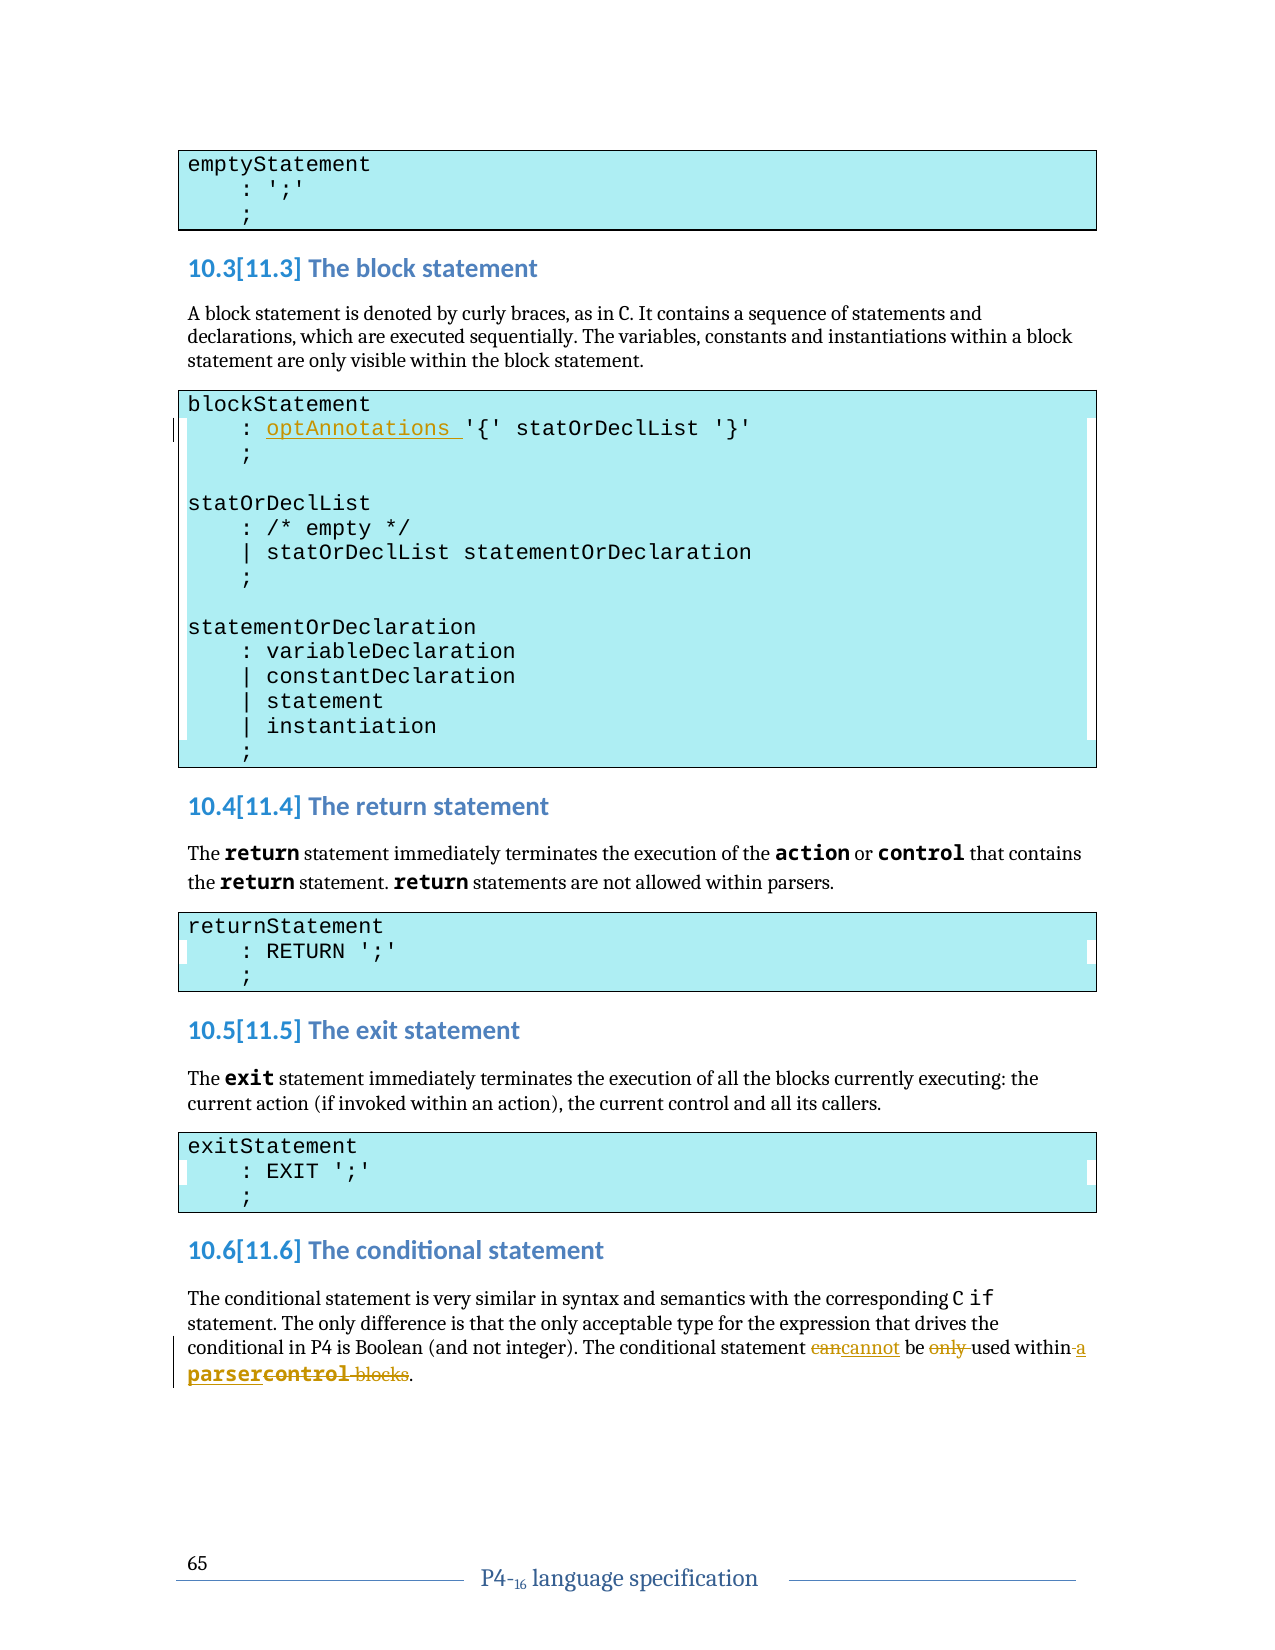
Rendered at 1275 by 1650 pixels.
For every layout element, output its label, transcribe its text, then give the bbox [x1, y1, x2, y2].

text exitStatement [179, 1133, 1096, 1160]
text The return statement immediately terminates the execution of the action or control that contains the return statement. return statements are not allowed within parsers. [187, 838, 1087, 895]
text statementOrDeclaration [187, 616, 1087, 641]
text : ';' ; [179, 175, 1096, 229]
text A block statement is denoted by curly braces, as in C. It contains a sequence of statements and declarations, which are executed sequentially. The variables, constants and instantiations within a block statement are only visible within the block statement. [187, 301, 1087, 373]
text | constantDeclaration [187, 666, 1087, 690]
text ; [179, 961, 1096, 991]
text | statement [187, 690, 1087, 715]
text : '{' statOrDeclList '}' [187, 418, 1087, 442]
text ; [179, 1182, 1096, 1212]
text ; [187, 442, 1087, 467]
text : RETURN ';' [187, 940, 1087, 961]
text blockStatement [179, 391, 1096, 418]
subtitle The block statement [187, 251, 1087, 284]
text ; [179, 737, 1096, 767]
text | instantiation [187, 715, 1087, 737]
text | statOrDeclList statementOrDeclaration [187, 542, 1087, 566]
text : variableDeclaration [187, 641, 1087, 666]
text The conditional statement is very similar in syntax and semantics with the corresponding C if statement. The only difference is that the only acceptable type for the expression that drives the conditional in P4 is Boolean (and not integer). The conditional statement be used within. [187, 1283, 1087, 1388]
text : /* empty */ [187, 517, 1087, 542]
text ; [187, 566, 1087, 591]
text The exit statement immediately terminates the execution of all the blocks currently executing: the current action (if invoked within an action), the current control and all its callers. [187, 1063, 1087, 1115]
text statOrDeclList [187, 492, 1087, 517]
text returnStatement [179, 913, 1096, 940]
text : EXIT ';' [187, 1160, 1087, 1182]
subtitle The exit statement [187, 1013, 1087, 1046]
text emptyStatement [179, 151, 1096, 175]
subtitle The return statement [187, 789, 1087, 822]
subtitle The conditional statement [187, 1233, 1087, 1267]
